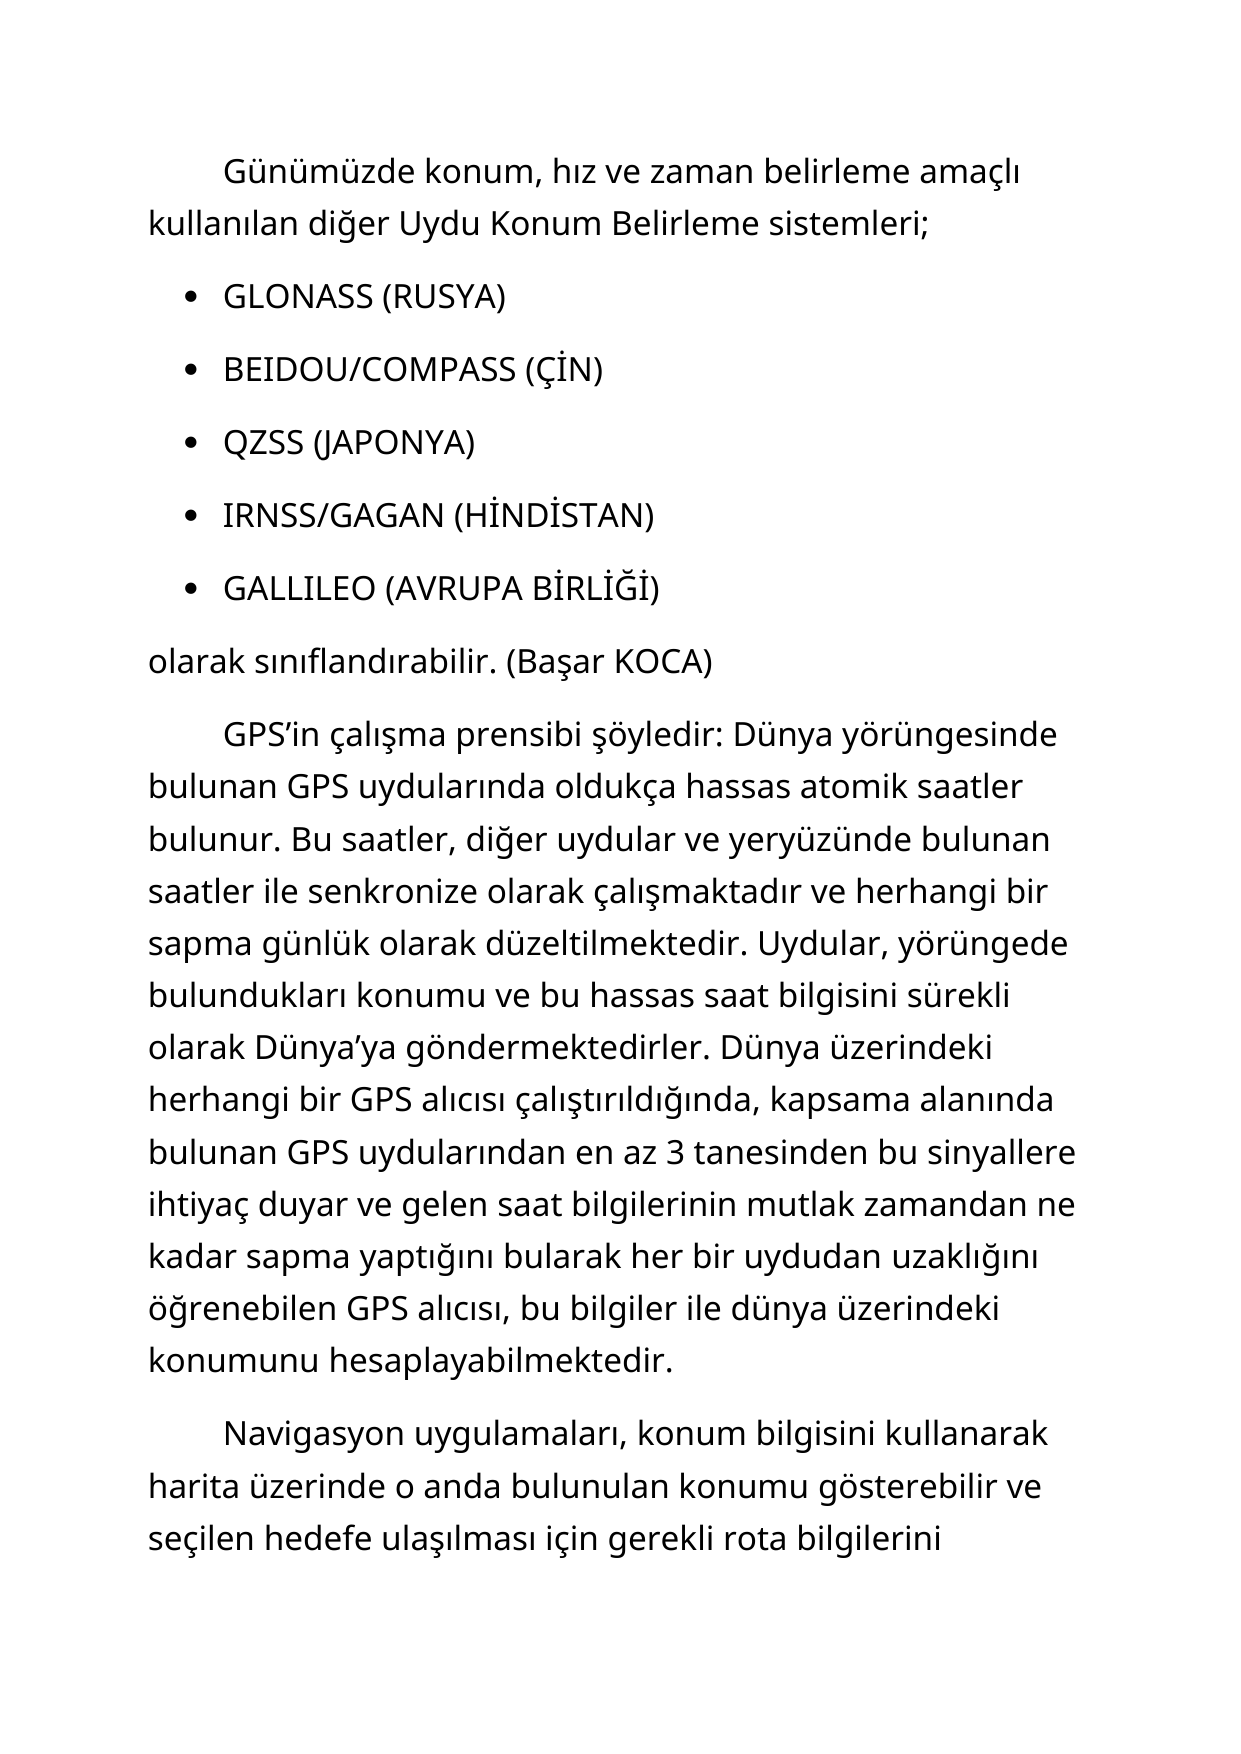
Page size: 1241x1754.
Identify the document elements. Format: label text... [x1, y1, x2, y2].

text Günümüzde konum, hız ve zaman belirleme amaçlı kullanılan diğer Uydu Konum Belirleme sistemleri; [148, 148, 1093, 245]
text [148, 1410, 1093, 1560]
list GLONASS (RUSYA) [185, 273, 1093, 318]
list BEIDOU/COMPASS (ÇİN) [185, 346, 1093, 391]
text GPS’in çalışma prensibi şöyledir: Dünya yörüngesinde bulunan GPS uydularında oldukça hassas atomik saatler bulunur. Bu saatler, diğer uydular ve yeryüzünde bulunan saatler ile senkronize olarak çalışmaktadır ve herhangi bir sapma günlük olarak düzeltilmektedir. Uydular, yörüngede bulundukları konumu ve bu hassas saat bilgisini sürekli olarak Dünya’ya göndermektedirler. Dünya üzerindeki herhangi bir GPS alıcısı çalıştırıldığında, kapsama alanında bulunan GPS uydularından en az 3 tanesinden bu sinyallere ihtiyaç duyar ve gelen saat bilgilerinin mutlak zamandan ne kadar sapma yaptığını bularak her bir uydudan uzaklığını öğrenebilen GPS alıcısı, bu bilgiler ile dünya üzerindeki konumunu hesaplayabilmektedir. [148, 711, 1093, 1383]
list QZSS (JAPONYA) [185, 419, 1093, 464]
list GALLILEO (AVRUPA BİRLİĞİ) [185, 565, 1093, 610]
text olarak sınıflandırabilir. (Başar KOCA) [148, 638, 1093, 683]
list IRNSS/GAGAN (HİNDİSTAN) [185, 492, 1093, 537]
